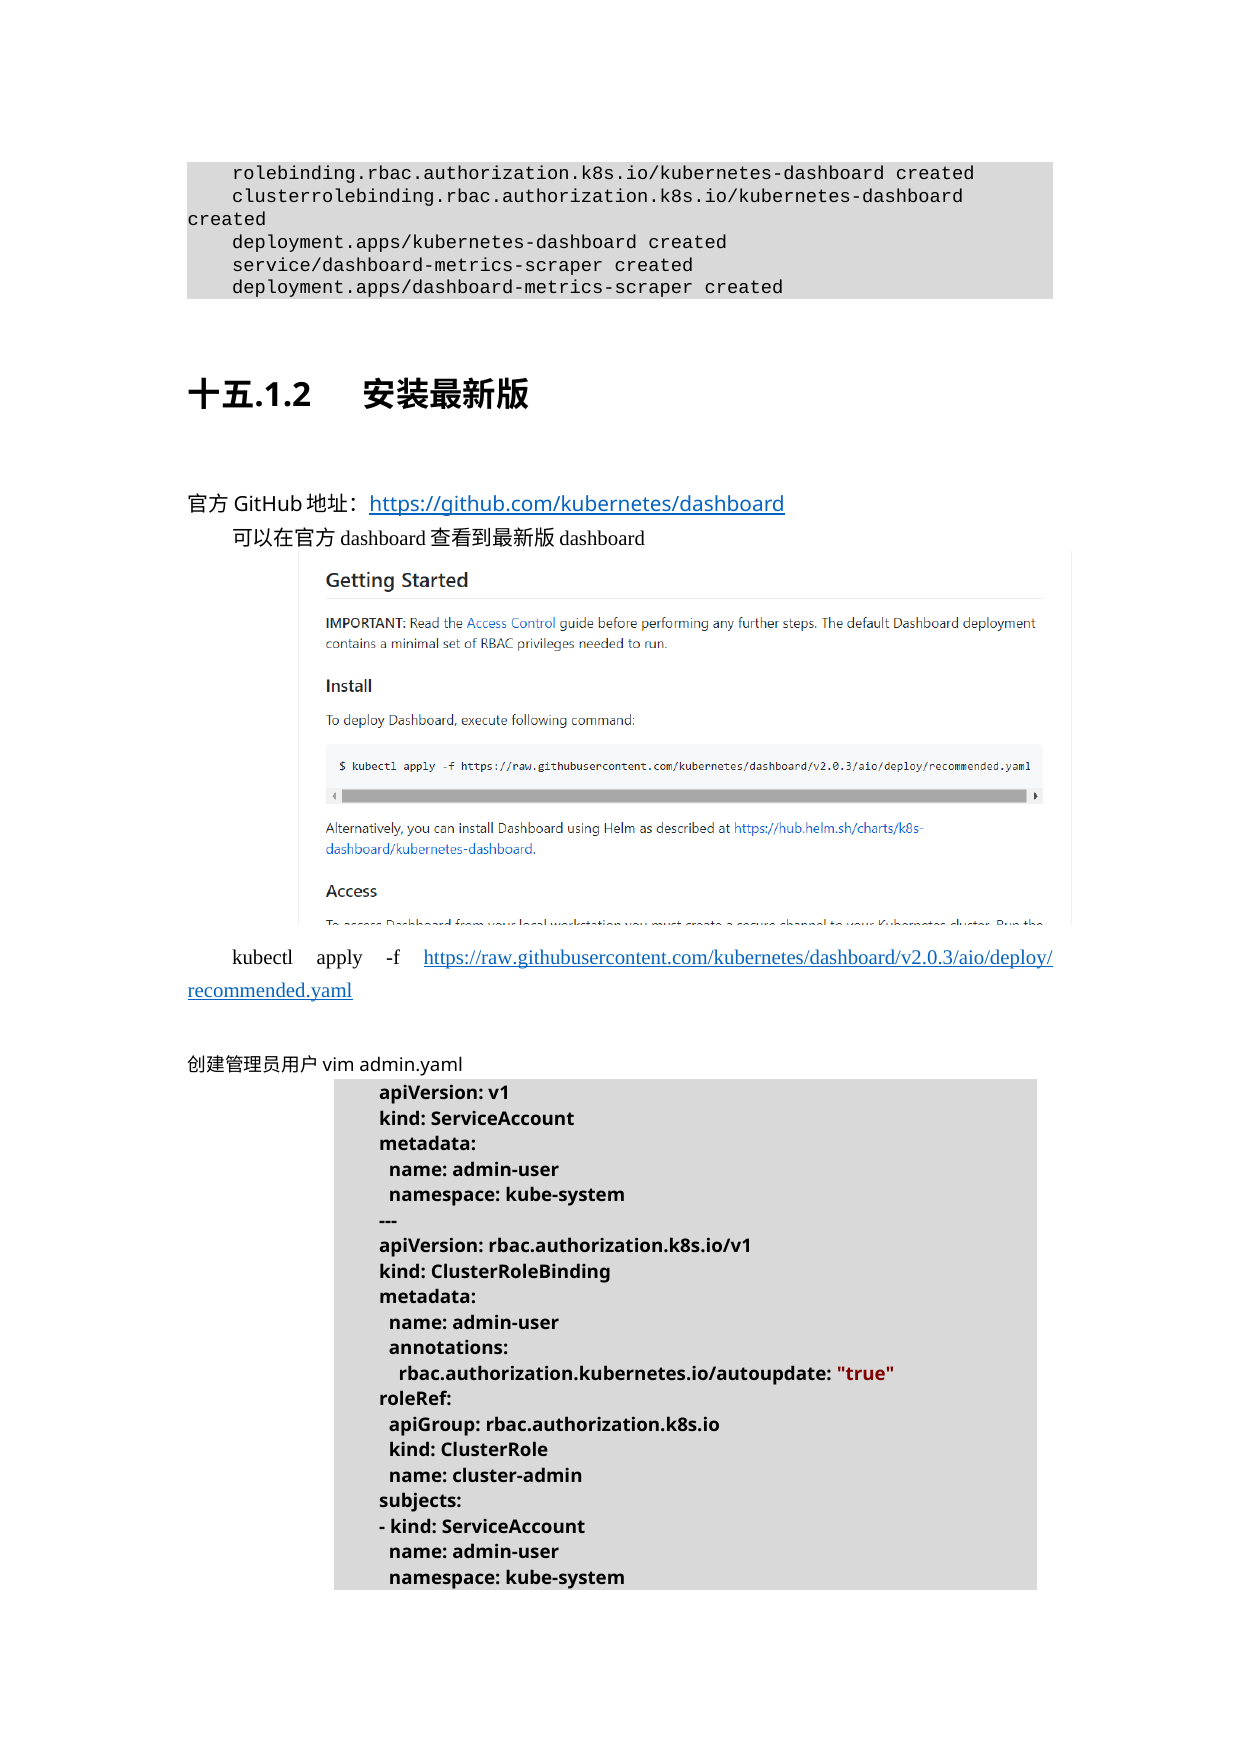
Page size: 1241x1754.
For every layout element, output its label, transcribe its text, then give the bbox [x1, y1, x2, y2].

text metadata: [334, 1283, 1037, 1309]
text deployment.apps/dashboard-metrics-scraper created [187, 277, 1053, 299]
text kind: ClusterRoleBinding [334, 1258, 1037, 1283]
text apiVersion: v1 [334, 1079, 1037, 1105]
text clusterrolebinding.rbac.authorization.k8s.io/kubernetes-dashboard created [187, 185, 1053, 231]
text name: admin-user [334, 1309, 1037, 1334]
text kubectl apply -f https://raw.githubusercontent.com/kubernetes/dashboard/v2.0.3/aio/deploy/recommended.yaml [187, 937, 1053, 1002]
text roleRef: [334, 1386, 1037, 1411]
text --- [334, 1207, 1037, 1232]
text namespace: kube-system [334, 1564, 1037, 1590]
subtitle 安装最新版 [187, 359, 1053, 424]
text rbac.authorization.kubernetes.io/autoupdate: "true" [334, 1360, 1037, 1386]
text apiGroup: rbac.authorization.k8s.io [334, 1411, 1037, 1437]
text 可以在官方dashboard查看到最新版dashboard [187, 519, 1053, 551]
picture [231, 551, 1097, 925]
text subjects: [334, 1488, 1037, 1513]
text name: admin-user [334, 1539, 1037, 1564]
text 创建管理员用户vim admin.yaml [187, 1047, 1053, 1079]
text kind: ServiceAccount [334, 1105, 1037, 1130]
text kind: ClusterRole [334, 1437, 1037, 1462]
text name: admin-user [334, 1156, 1037, 1181]
text deployment.apps/kubernetes-dashboard created [187, 231, 1053, 254]
text service/dashboard-metrics-scraper created [187, 254, 1053, 277]
text namespace: kube-system [334, 1181, 1037, 1207]
text - kind: ServiceAccount [334, 1513, 1037, 1539]
text apiVersion: rbac.authorization.k8s.io/v1 [334, 1232, 1037, 1258]
text name: cluster-admin [334, 1462, 1037, 1488]
text 官方GitHub地址：https://github.com/kubernetes/dashboard [187, 486, 1053, 519]
text rolebinding.rbac.authorization.k8s.io/kubernetes-dashboard created [187, 162, 1053, 185]
text annotations: [334, 1334, 1037, 1360]
text metadata: [334, 1130, 1037, 1156]
